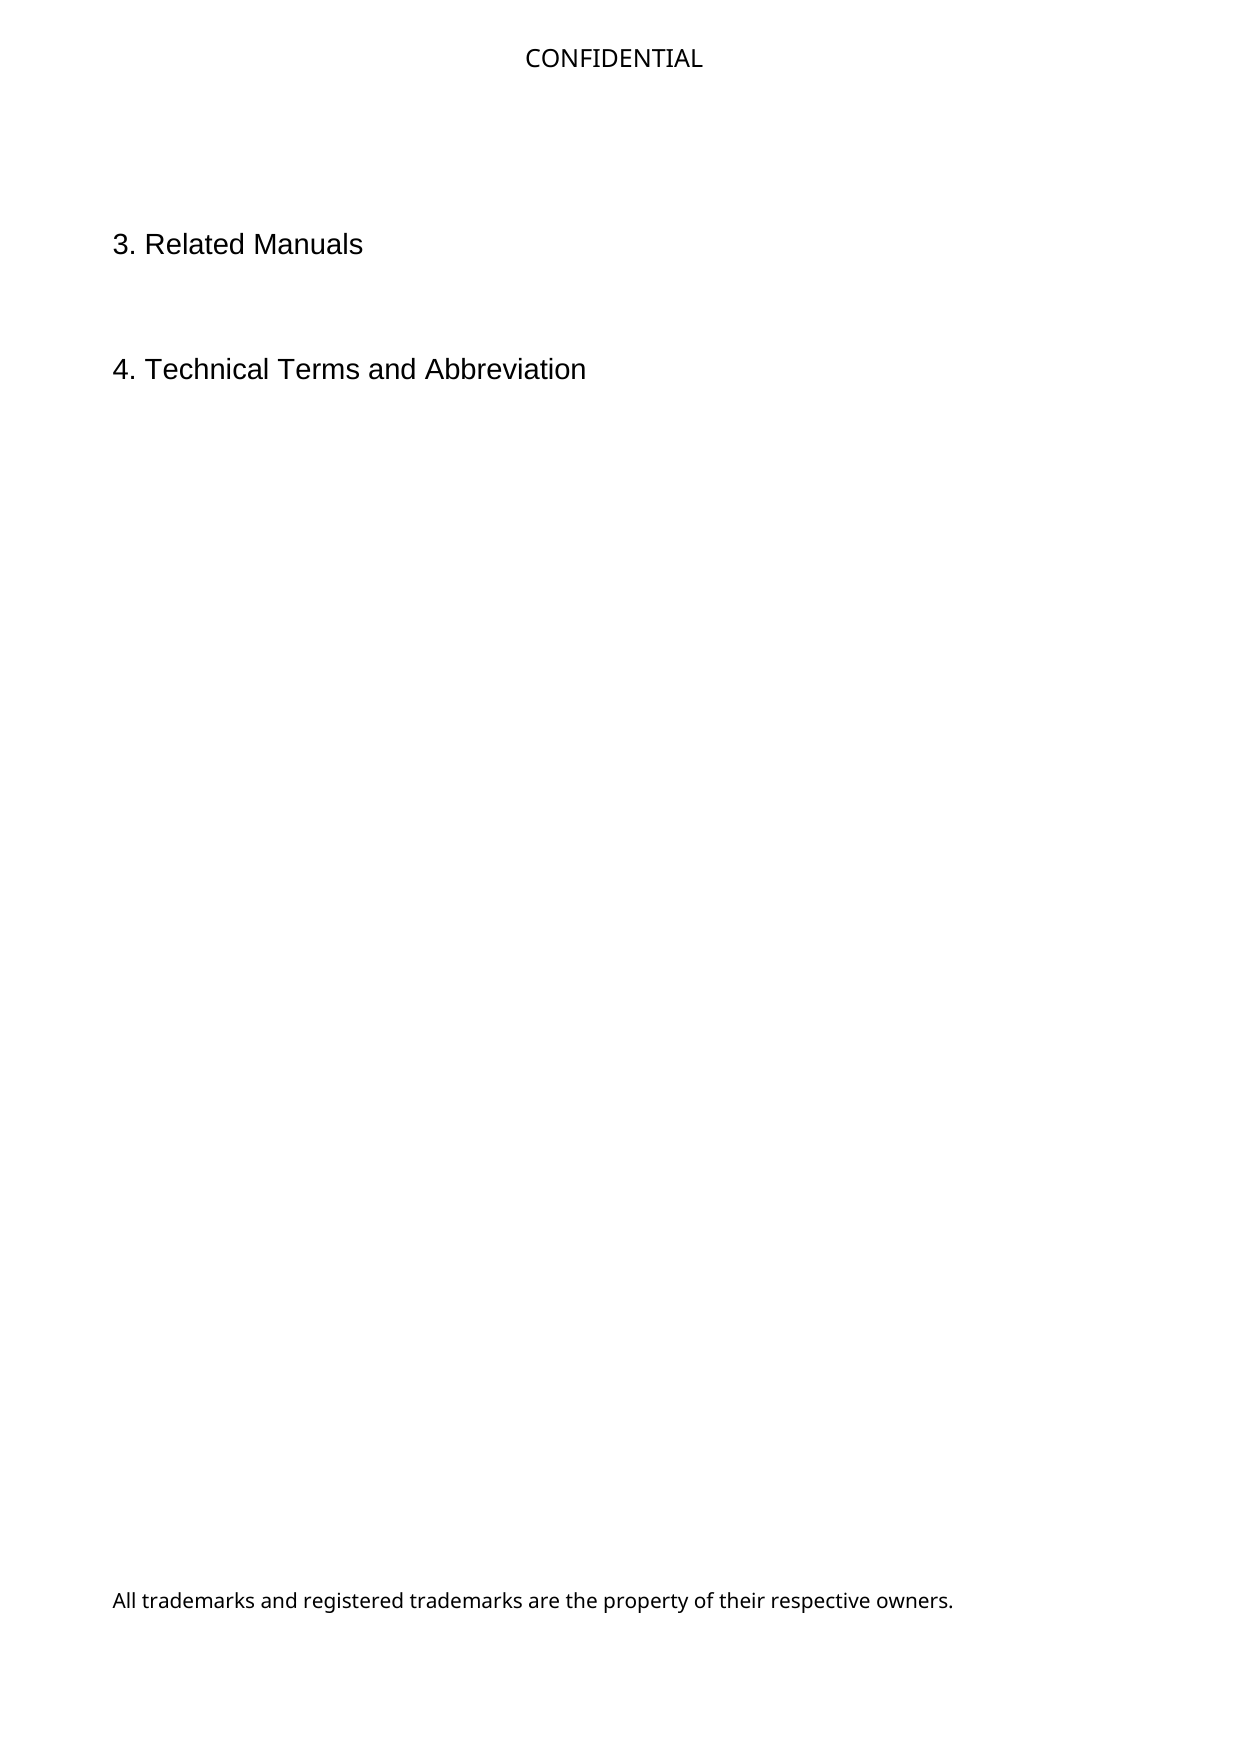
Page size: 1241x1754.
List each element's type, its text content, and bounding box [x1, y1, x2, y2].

text All trademarks and registered trademarks are the property of their respective owners. [112, 1583, 1128, 1615]
text 4. Technical Terms and Abbreviation [112, 354, 1128, 386]
text 3. Related Manuals [112, 229, 1128, 261]
